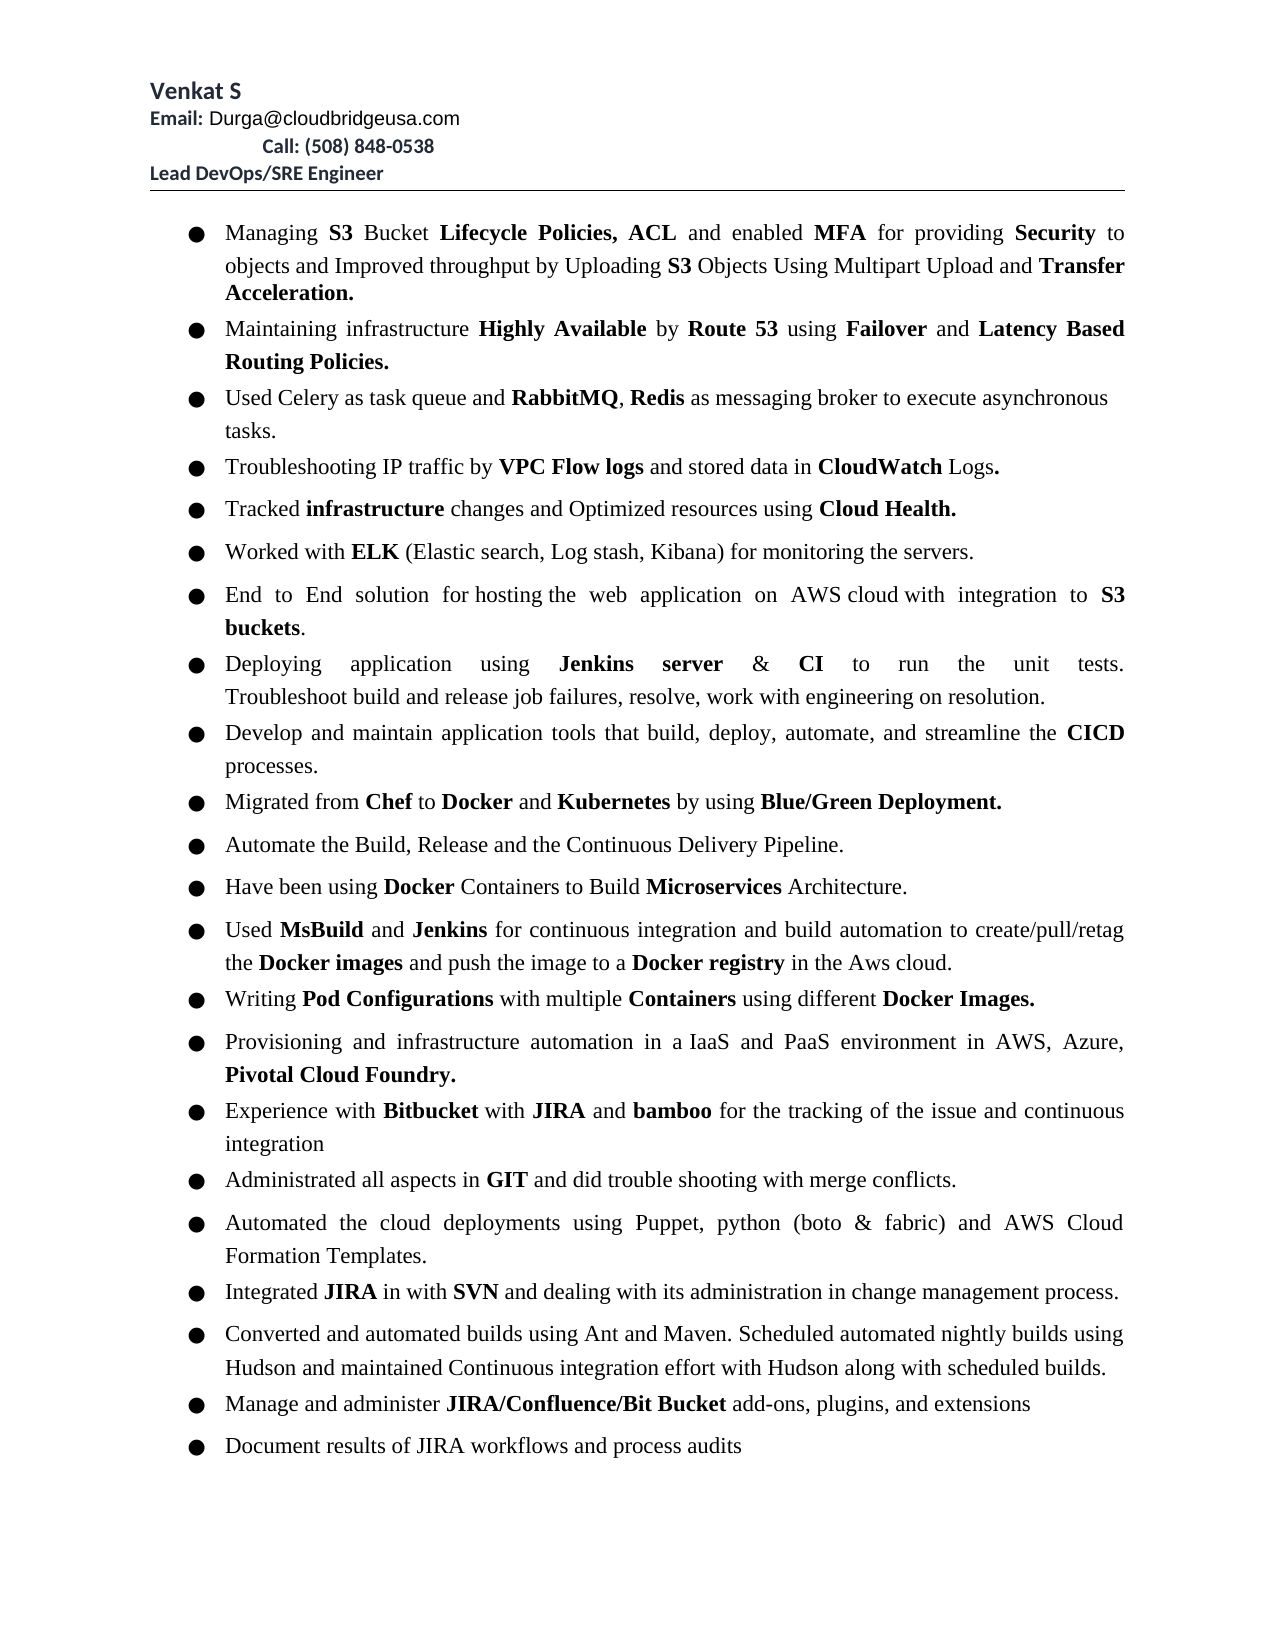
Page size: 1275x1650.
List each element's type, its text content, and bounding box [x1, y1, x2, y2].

list Develop and maintain application tools that build, deploy, automate, and streamline the CICD processes. [187, 709, 1125, 778]
list Automate the Build, Release and the Continuous Delivery Pipeline. [187, 821, 1125, 864]
list Used Celery as task queue and RabbitMQ, Redis as messaging broker to execute asynchronous tasks. [187, 374, 1125, 443]
list Manage and administer JIRA/Confluence/Bit Bucket add-ons, plugins, and extensions [187, 1380, 1125, 1423]
list Administrated all aspects in GIT and did trouble shooting with merge conflicts. [187, 1157, 1125, 1199]
list End to End solution for hosting the web application on AWS cloud with integration to S3 buckets. [187, 571, 1125, 640]
list Worked with ELK (Elastic search, Log stash, Kibana) for monitoring the servers. [187, 529, 1125, 571]
list Managing S3 Bucket Lifecycle Policies, ACL and enabled MFA for providing Security to objects and Improved throughput by Uploading S3 Objects Using Multipart Upload and Transfer Acceleration. [187, 210, 1125, 305]
list Tracked infrastructure changes and Optimized resources using Cloud Health. [187, 486, 1125, 529]
list Troubleshooting IP traffic by VPC Flow logs and stored data in CloudWatch Logs. [187, 443, 1125, 486]
list Integrated JIRA in with SVN and dealing with its administration in change management process. [187, 1268, 1125, 1311]
list Maintaining infrastructure Highly Available by Route 53 using Failover and Latency Based Routing Policies. [187, 305, 1125, 374]
list Document results of JIRA workflows and process audits [187, 1423, 1125, 1466]
list Writing Pod Configurations with multiple Containers using different Docker Images. [187, 976, 1125, 1018]
list Experience with Bitbucket with JIRA and bamboo for the tracking of the issue and continuous integration [187, 1087, 1125, 1157]
list Automated the cloud deployments using Puppet, python (boto & fabric) and AWS Cloud Formation Templates. [187, 1199, 1125, 1268]
list Have been using Docker Containers to Build Microservices Architecture. [187, 864, 1125, 907]
list Used MsBuild and Jenkins for continuous integration and build automation to create/pull/retag the Docker images and push the image to a Docker registry in the Aws cloud. [187, 907, 1125, 976]
list Provisioning and infrastructure automation in a IaaS and PaaS environment in AWS, Azure, Pivotal Cloud Foundry. [187, 1018, 1125, 1087]
list Converted and automated builds using Ant and Maven. Scheduled automated nightly builds using Hudson and maintained Continuous integration effort with Hudson along with scheduled builds. [187, 1311, 1125, 1380]
list Migrated from Chef to Docker and Kubernetes by using Blue/Green Deployment. [187, 778, 1125, 821]
list Deploying application using Jenkins server & CI to run the unit tests. Troubleshoot build and release job failures, resolve, work with engineering on resolution. [187, 640, 1125, 709]
